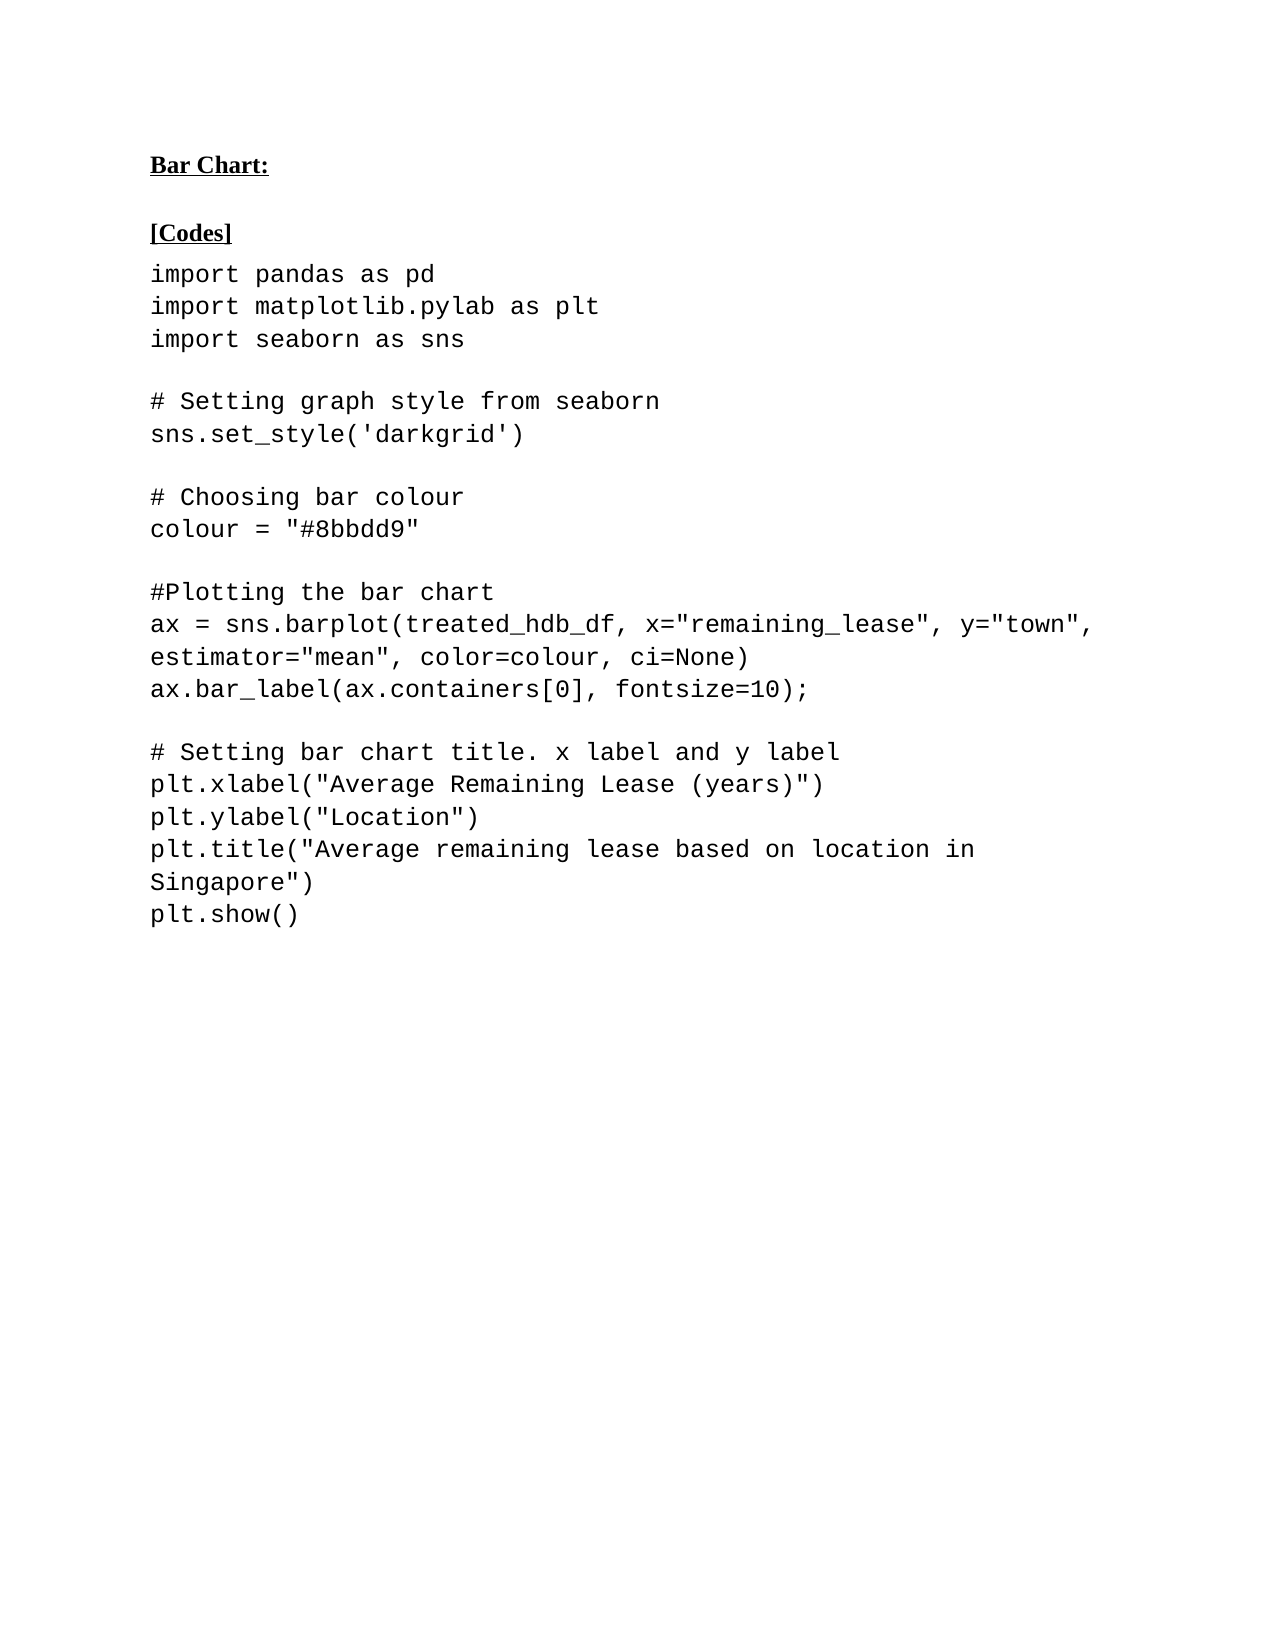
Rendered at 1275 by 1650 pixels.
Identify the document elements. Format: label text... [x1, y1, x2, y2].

text plt.ylabel("Location") [150, 804, 1125, 833]
text import pandas as pd [150, 261, 1125, 289]
text #Plotting the bar chart [150, 579, 1125, 608]
text Bar Chart: [150, 150, 1125, 179]
text # Setting graph style from seaborn [150, 389, 1125, 417]
text ax.bar_label(ax.containers[0], fontsize=10); [150, 677, 1125, 705]
text # Choosing bar colour [150, 484, 1125, 512]
text sns.set_style('darkgrid') [150, 421, 1125, 450]
text plt.xlabel("Average Remaining Lease (years)") [150, 772, 1125, 800]
text [Codes] [150, 218, 1125, 247]
text colour = "#8bbdd9" [150, 517, 1125, 545]
text import seaborn as sns [150, 326, 1125, 354]
text plt.show() [150, 902, 1125, 930]
text # Setting bar chart title. x label and y label [150, 739, 1125, 768]
text ax = sns.barplot(treated_hdb_df, x="remaining_lease", y="town", estimator="mean", color=colour, ci=None) [150, 612, 1125, 673]
text plt.title("Average remaining lease based on location in Singapore") [150, 837, 1125, 898]
text import matplotlib.pylab as plt [150, 294, 1125, 322]
